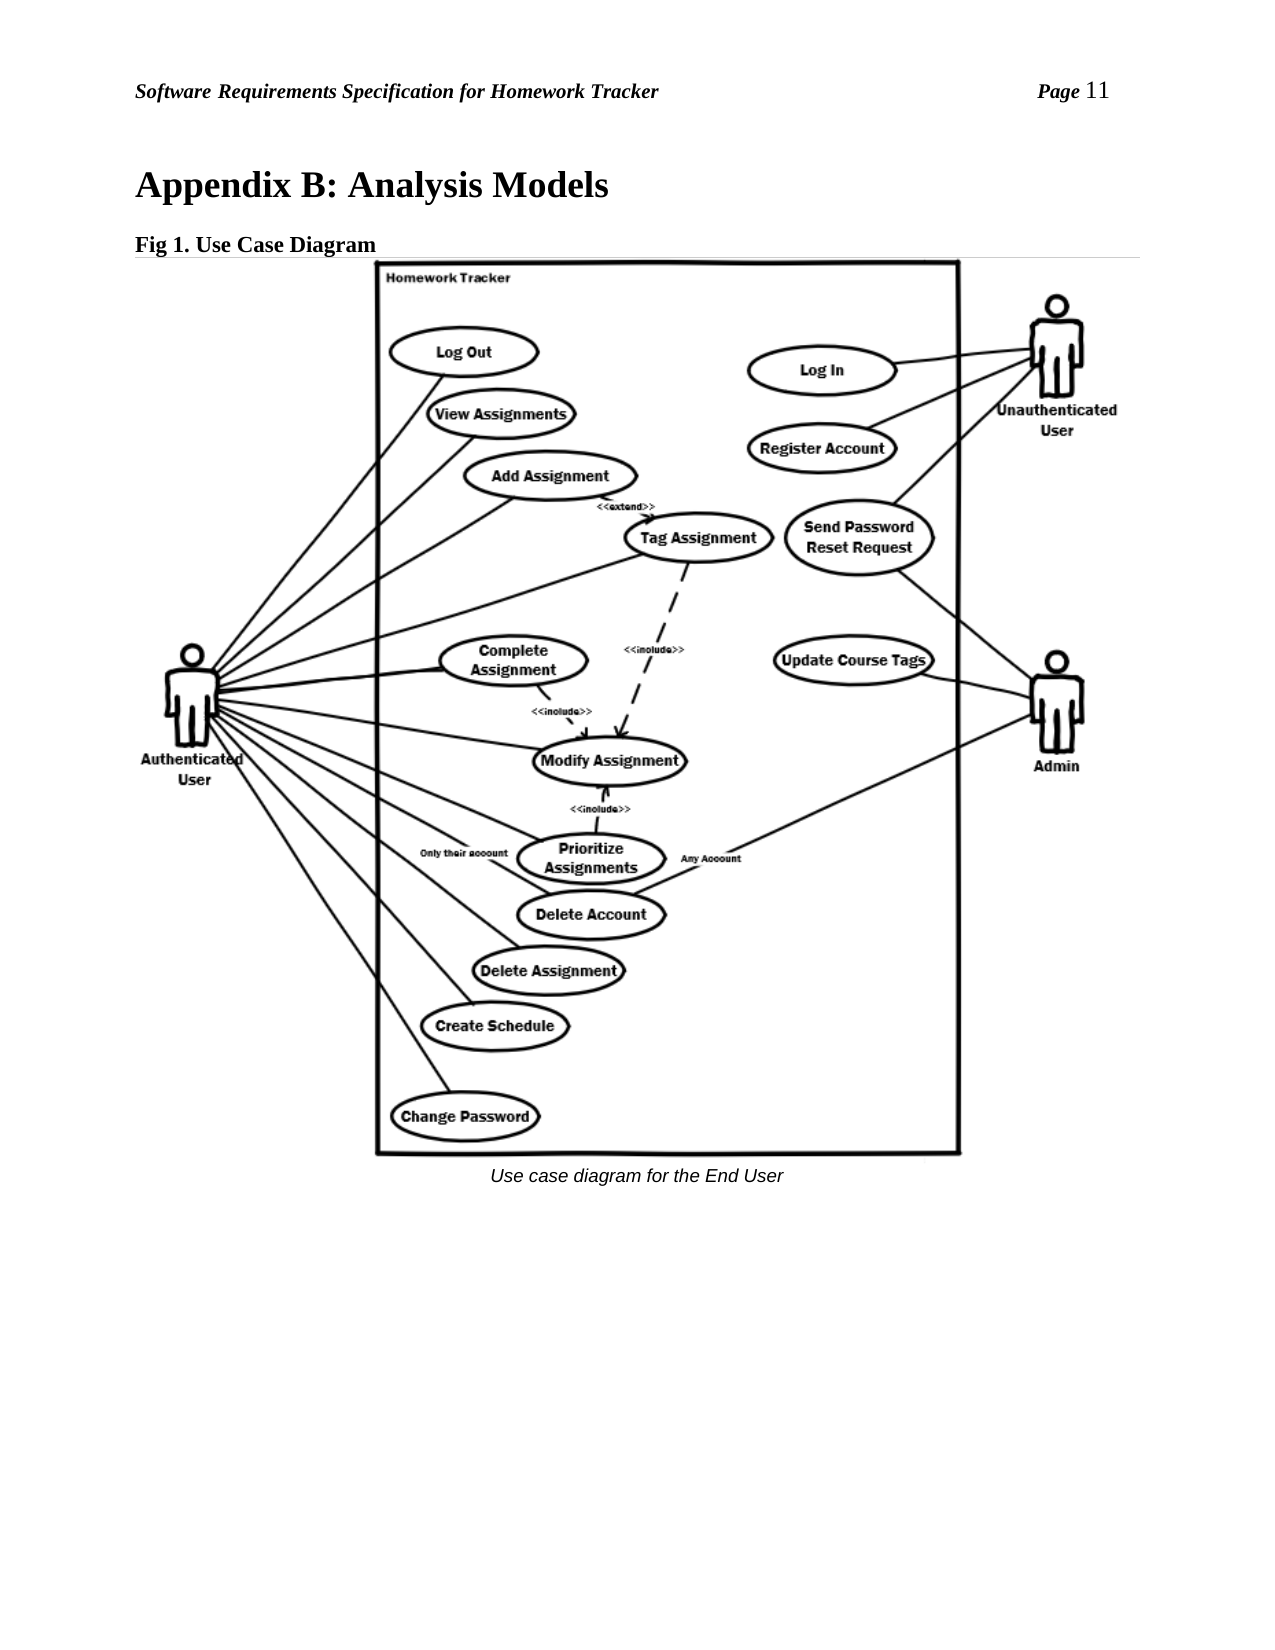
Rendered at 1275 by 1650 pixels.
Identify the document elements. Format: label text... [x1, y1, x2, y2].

text Use case diagram for the End User [135, 1166, 1140, 1187]
text Fig 1. Use Case Diagram [135, 231, 1140, 257]
subtitle Appendix B: Analysis Models [135, 162, 1140, 206]
picture [135, 257, 1140, 1166]
